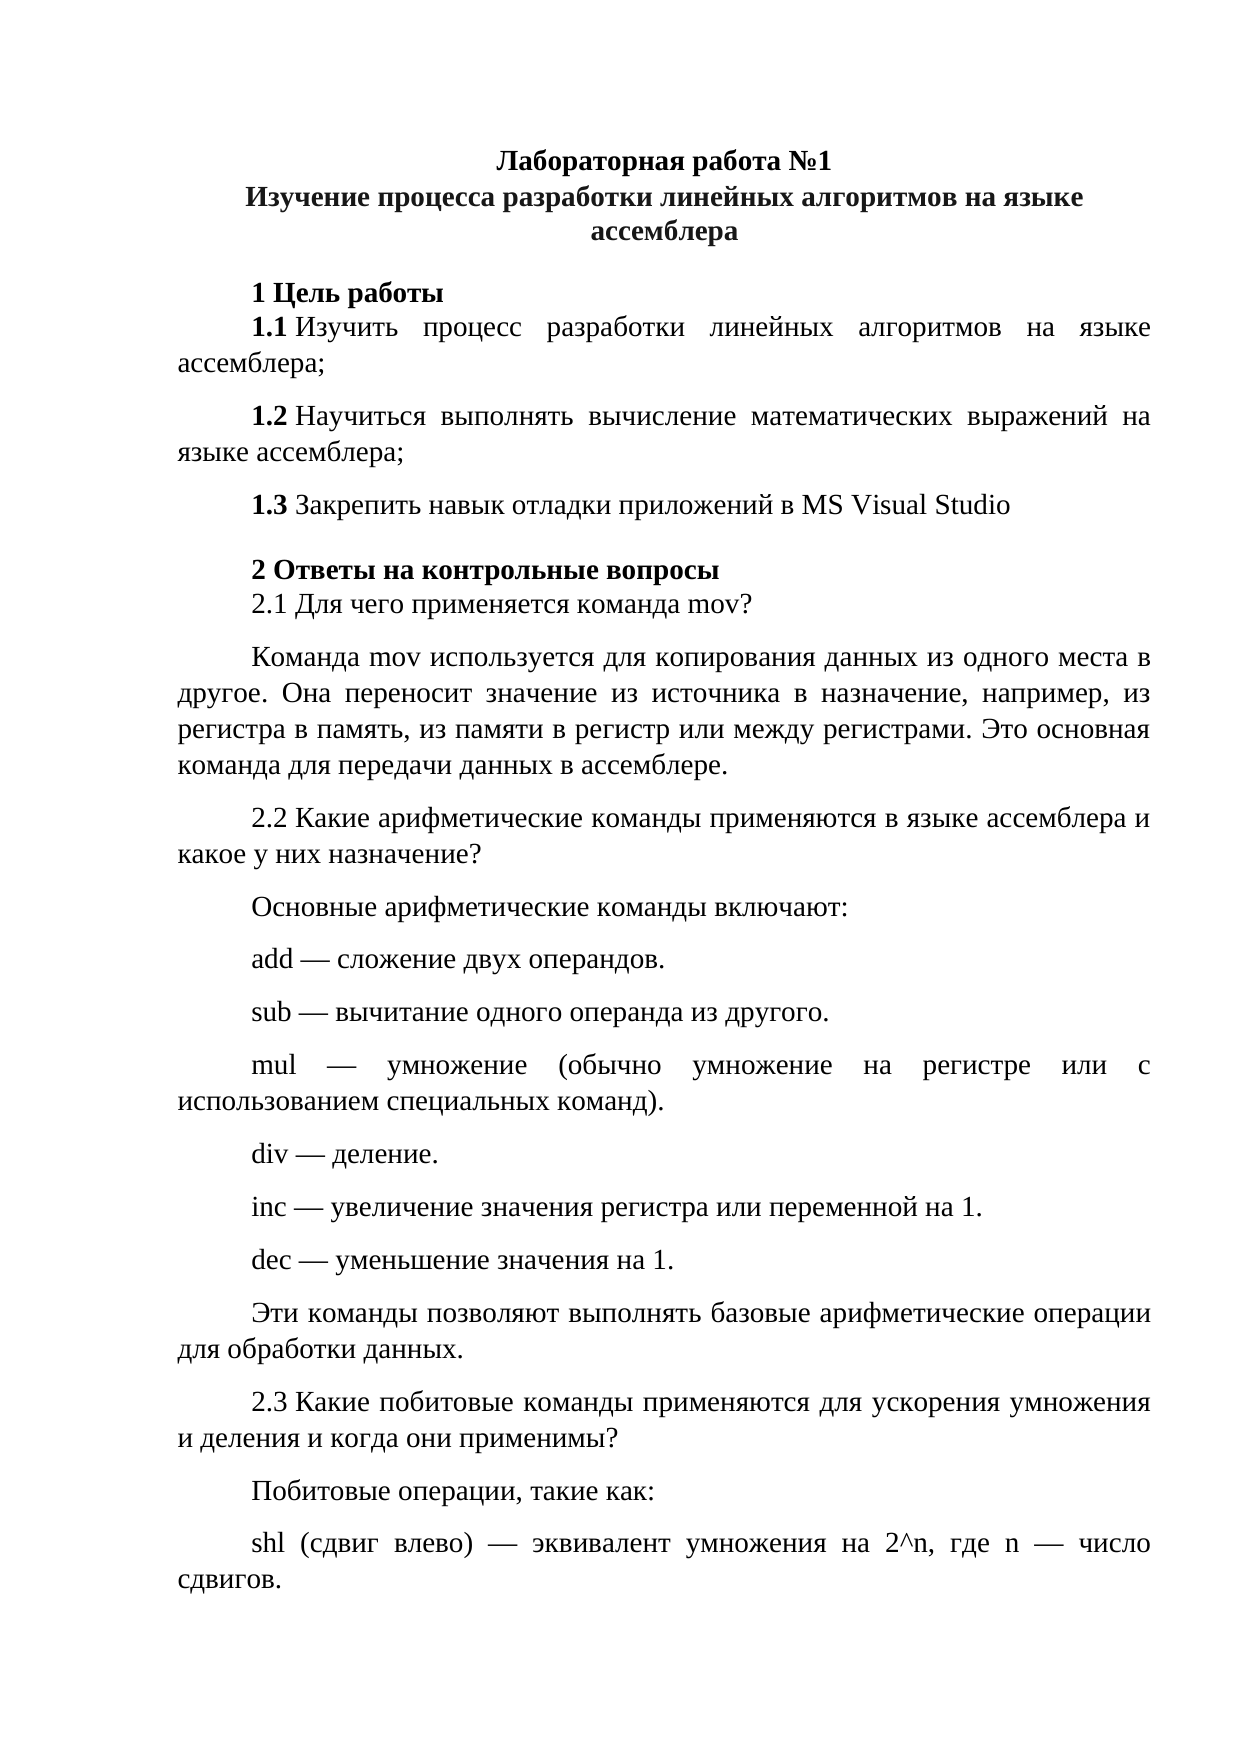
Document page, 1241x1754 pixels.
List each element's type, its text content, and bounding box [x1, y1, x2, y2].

text div — деление. [177, 1136, 1152, 1170]
text Эти команды позволяют выполнять базовые арифметические операции для обработки данных. [177, 1295, 1152, 1364]
text Основные арифметические команды включают: [177, 889, 1152, 922]
list Научиться выполнять вычисление математических выражений на языке ассемблера; [177, 398, 1152, 468]
text shl (сдвиг влево) — эквивалент умножения на 2^n, где n — число сдвигов. [177, 1525, 1152, 1595]
text Побитовые операции, такие как: [177, 1473, 1152, 1506]
text Команда mov используется для копирования данных из одного места в другое. Она переносит значение из источника в назначение, например, из регистра в память, из памяти в регистр или между регистрами. Это основная команда для передачи данных в ассемблере. [177, 639, 1152, 781]
list Изучить процесс разработки линейных алгоритмов на языке ассемблера; [177, 309, 1152, 379]
text sub — вычитание одного операнда из другого. [177, 994, 1152, 1028]
list Закрепить навык отладки приложений в MS Visual Studio [177, 487, 1152, 521]
list Какие арифметические команды применяются в языке ассемблера и какое у них назначение? [177, 800, 1152, 869]
text Цель работы [177, 276, 1152, 309]
list Какие побитовые команды применяются для ускорения умножения и деления и когда они применимы? [177, 1384, 1152, 1453]
subtitle Изучение процесса разработки линейных алгоритмов на языке ассемблера [177, 179, 1152, 246]
subtitle Лабораторная работа №1 [177, 143, 1152, 177]
text add — сложение двух операндов. [177, 942, 1152, 975]
list Для чего применяется команда mov? [177, 586, 1152, 619]
text dec — уменьшение значения на 1. [177, 1242, 1152, 1275]
text inc — увеличение значения регистра или переменной на 1. [177, 1189, 1152, 1223]
text mul — умножение (обычно умножение на регистре или с использованием специальных команд). [177, 1047, 1152, 1117]
text Ответы на контрольные вопросы [177, 552, 1152, 586]
